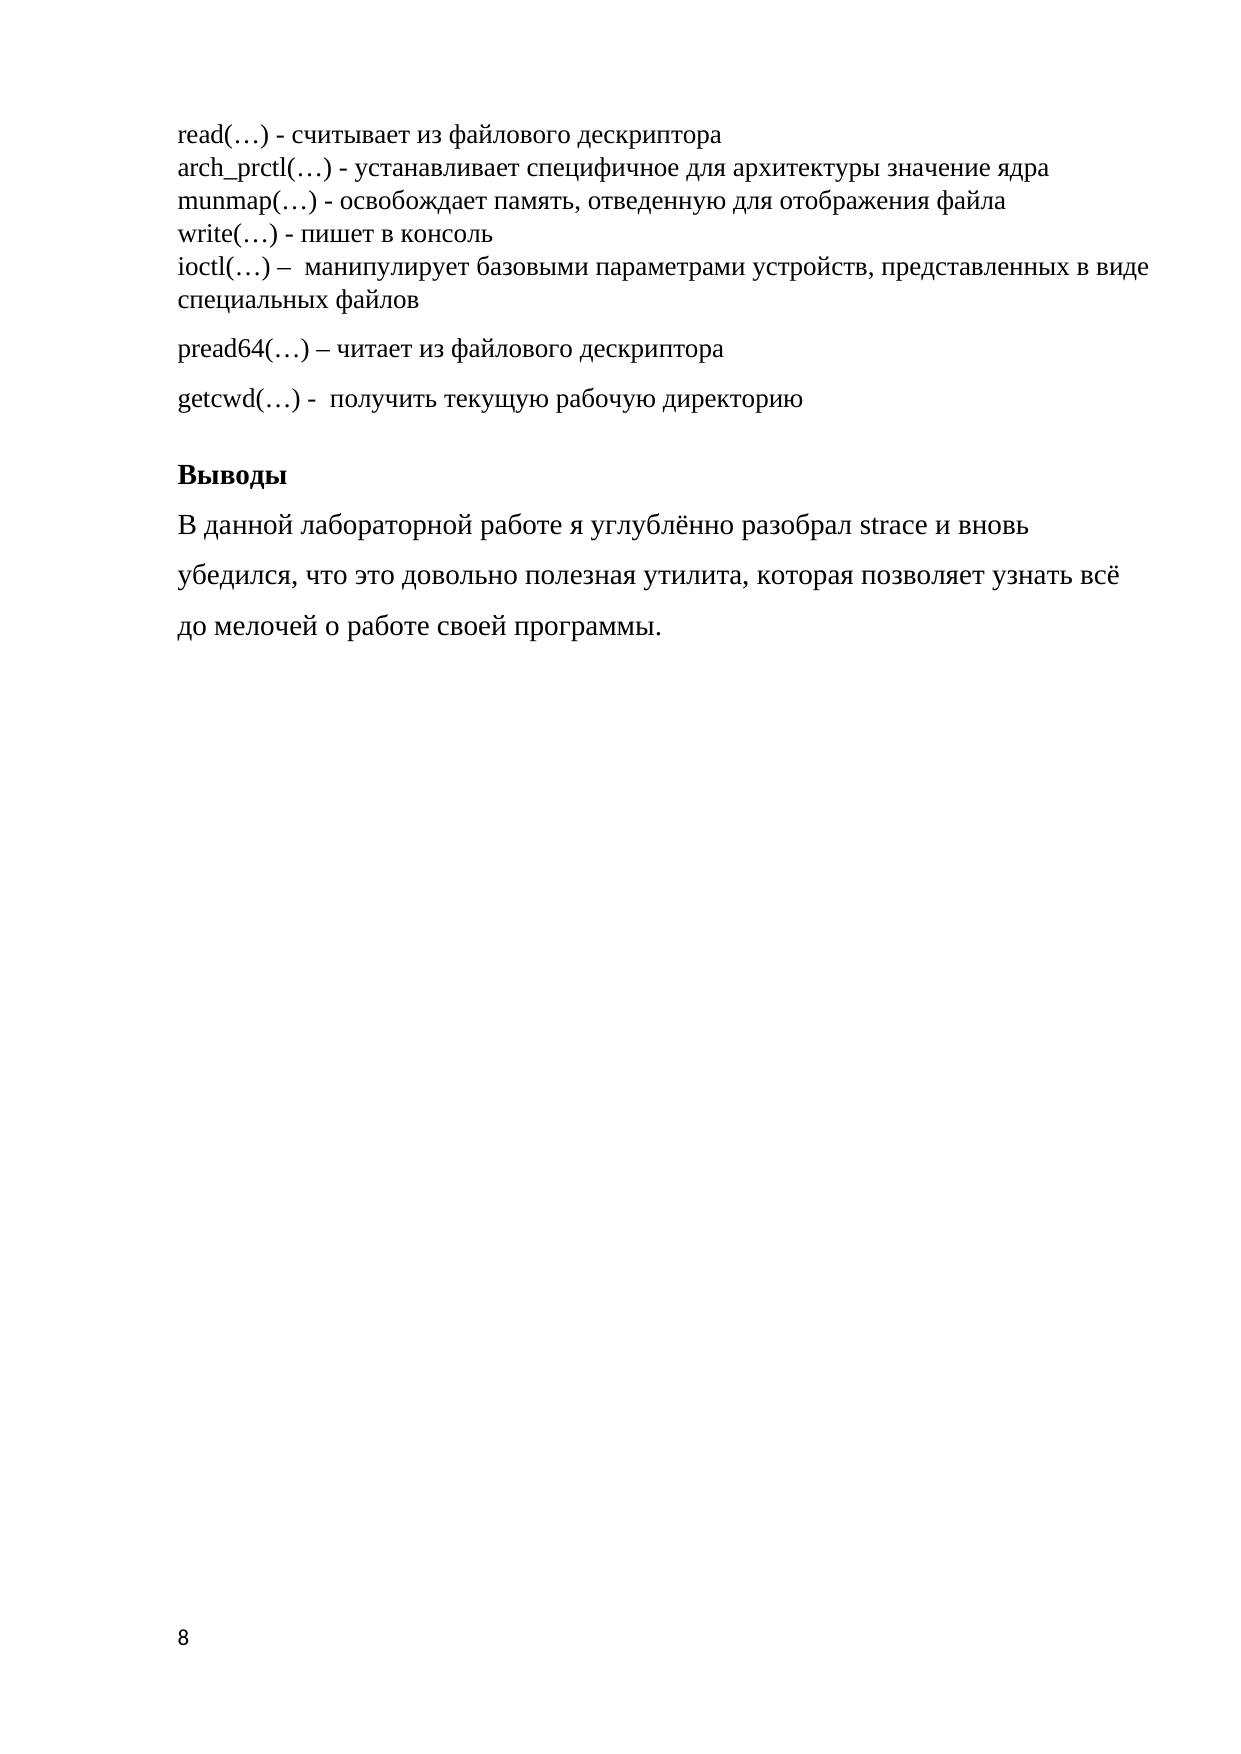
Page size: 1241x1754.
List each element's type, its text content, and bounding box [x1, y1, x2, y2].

text Выводы В данной лабораторной работе я углублённо разобрал strace и вновь убедился, что это довольно полезная утилита, которая позволяет узнать всё до мелочей о работе своей программы. [177, 457, 1152, 641]
text getcwd(…) - получить текущую рабочую директорию [177, 382, 1152, 413]
text pread64(…) – читает из файлового дескриптора [177, 332, 1152, 363]
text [177, 118, 1152, 314]
